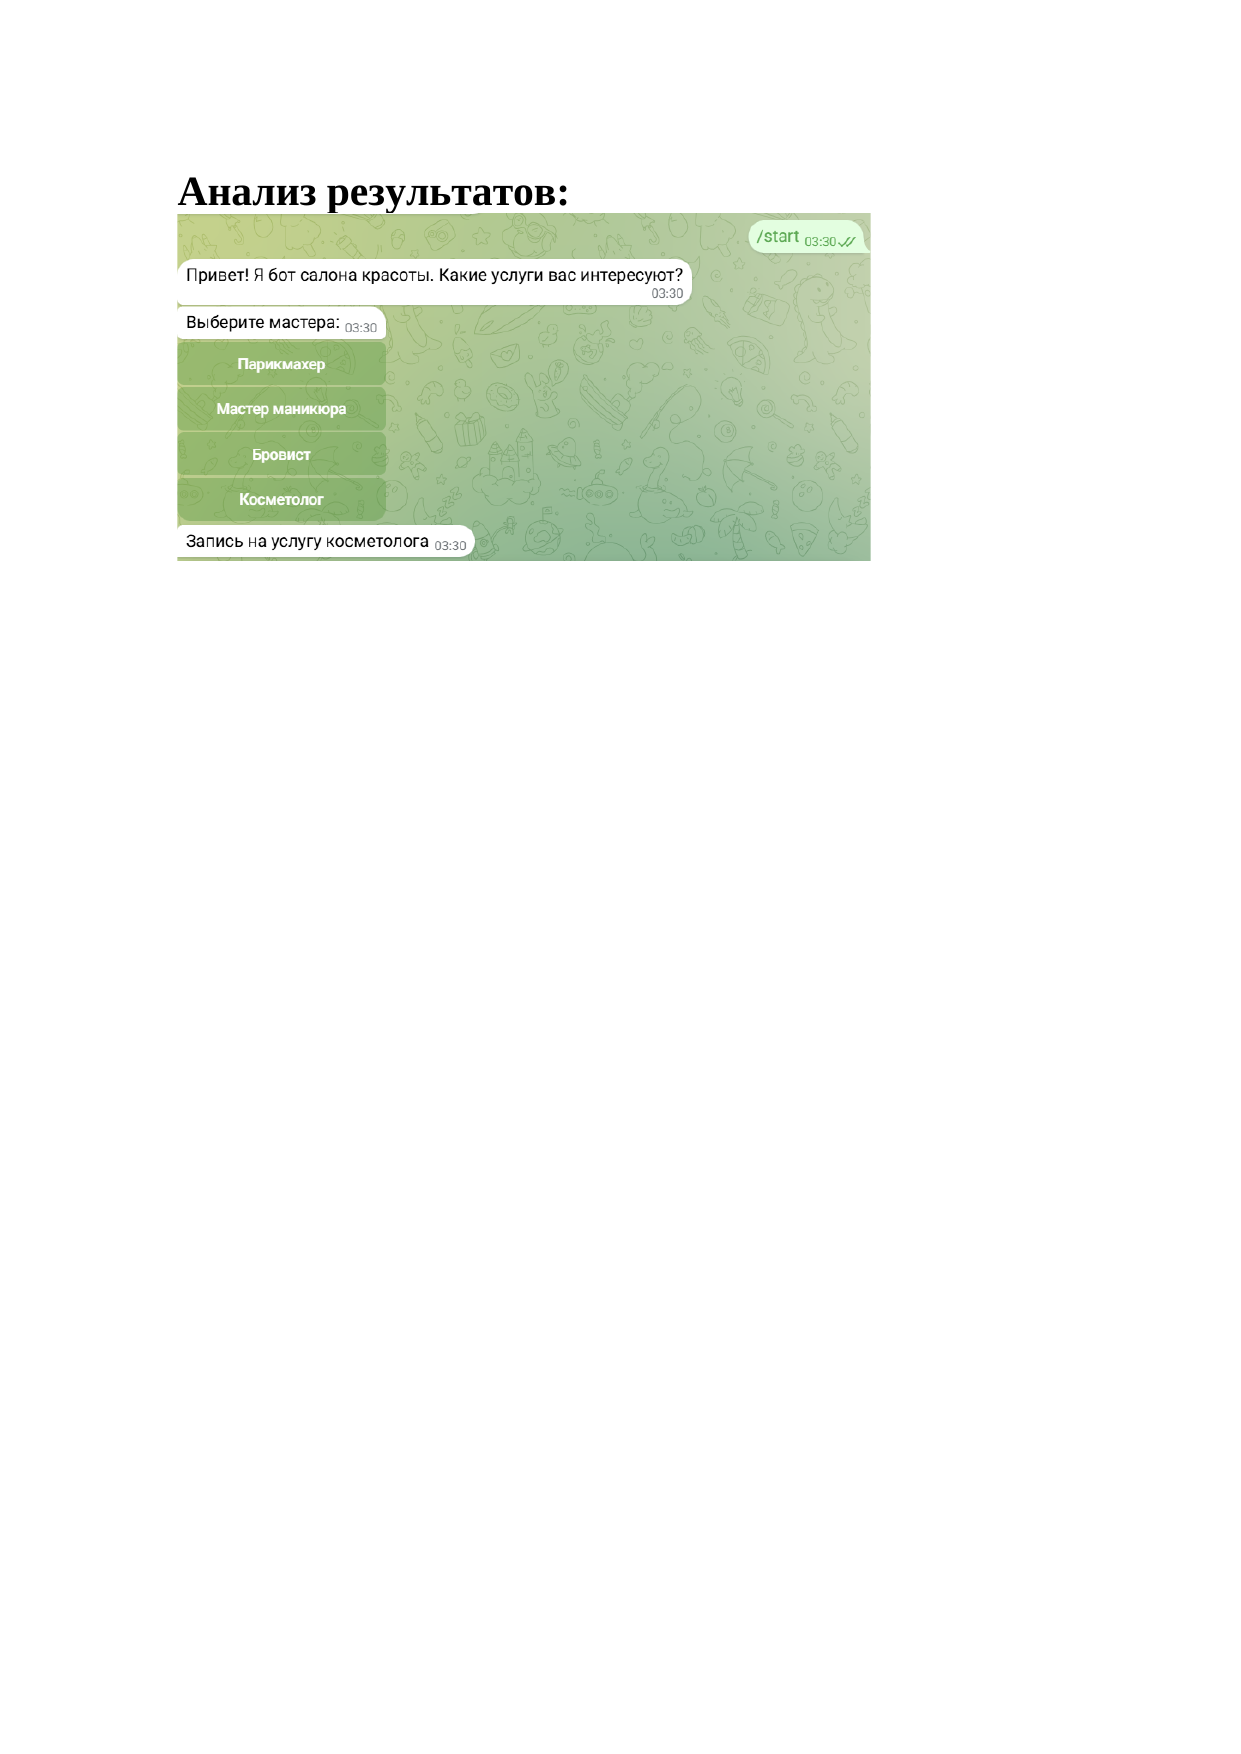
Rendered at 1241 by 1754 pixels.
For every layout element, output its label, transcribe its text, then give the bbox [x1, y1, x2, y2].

text Анализ результатов: [177, 166, 1152, 214]
picture [177, 213, 871, 561]
